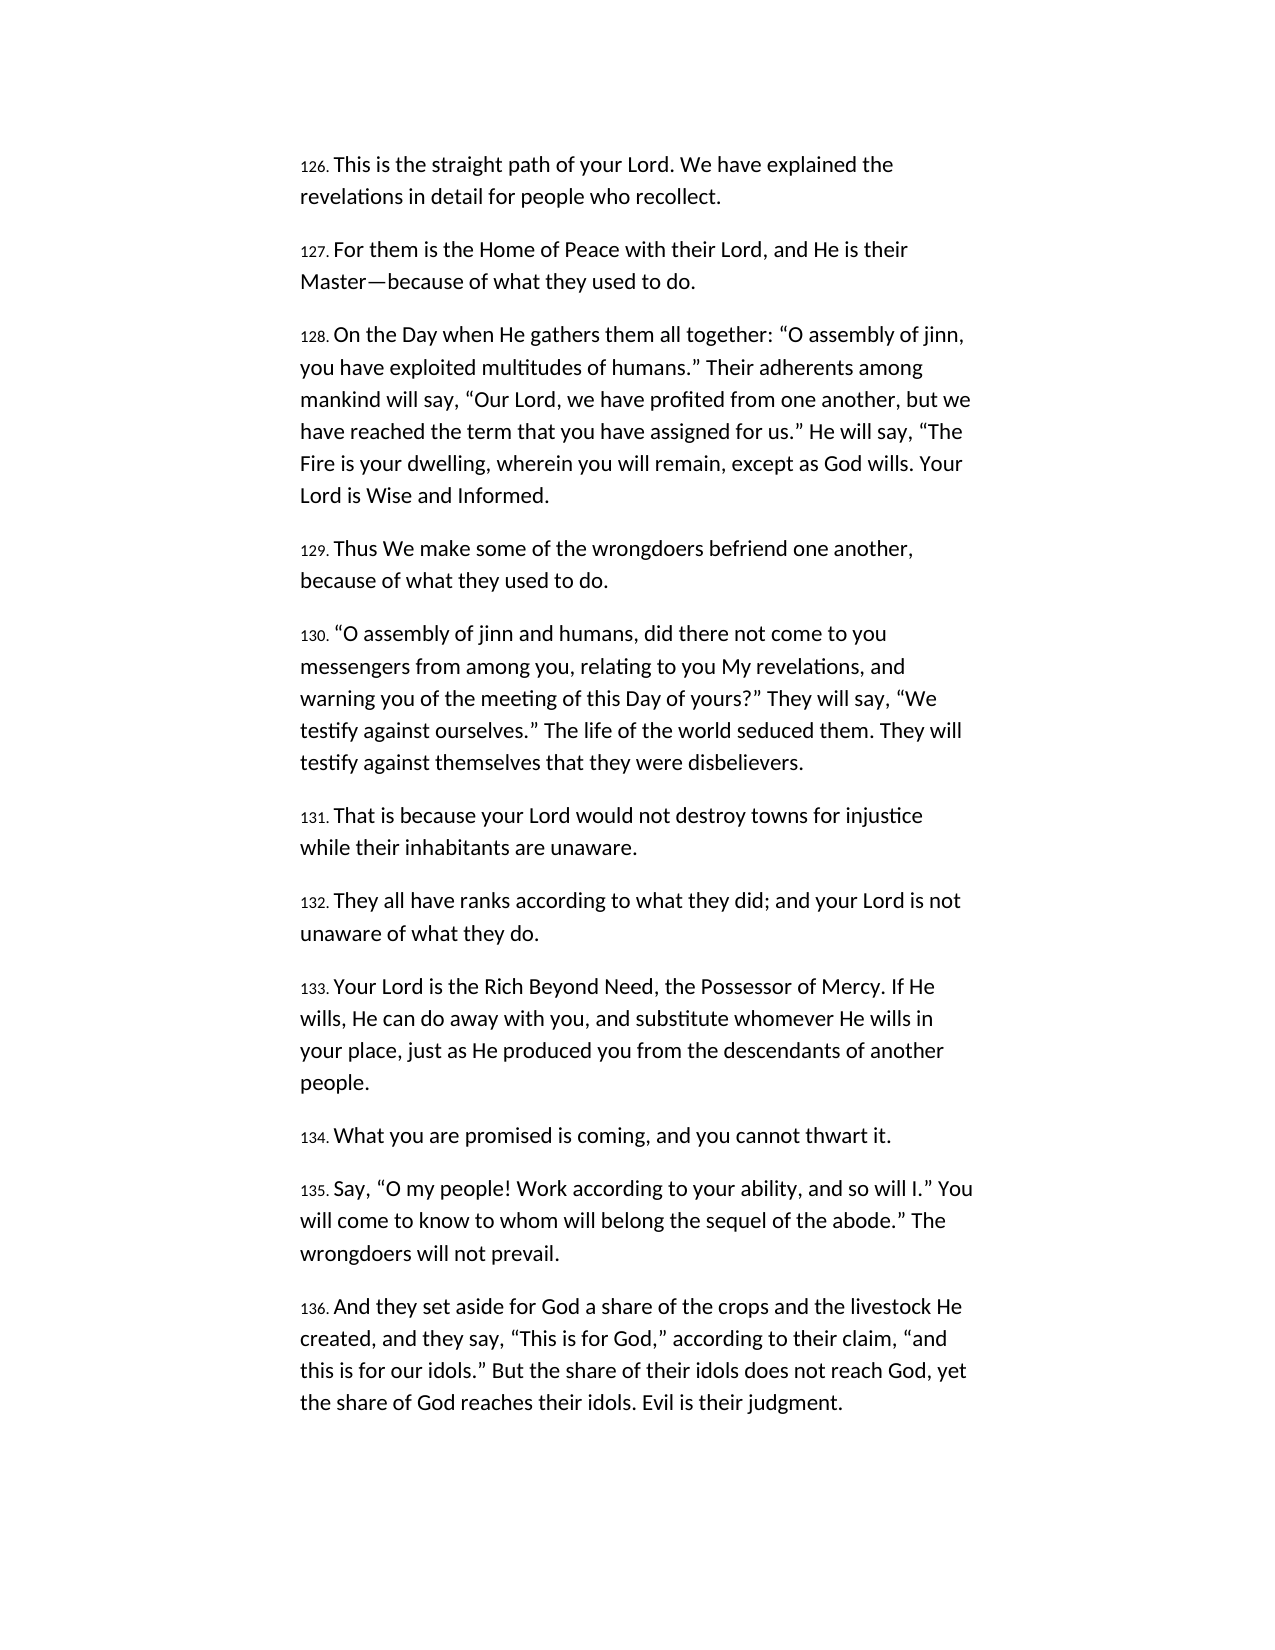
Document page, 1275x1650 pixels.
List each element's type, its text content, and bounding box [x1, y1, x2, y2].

text Thus We make some of the wrongdoers befriend one another, because of what they used to do. [300, 534, 975, 594]
text That is because your Lord would not destroy towns for injustice while their inhabitants are unaware. [300, 801, 975, 862]
text They all have ranks according to what they did; and your Lord is not unaware of what they do. [300, 887, 975, 947]
text What you are promised is coming, and you cannot thwart it. [300, 1121, 975, 1149]
text This is the straight path of your Lord. We have explained the revelations in detail for people who recollect. [300, 150, 975, 210]
text “O assembly of jinn and humans, did there not come to you messengers from among you, relating to you My revelations, and warning you of the meeting of this Day of yours?” They will say, “We testify against ourselves.” The life of the world seduced them. They will testify against themselves that they were disbelievers. [300, 619, 975, 776]
text Say, “O my people! Work according to your ability, and so will I.” You will come to know to whom will belong the sequel of the abode.” The wrongdoers will not prevail. [300, 1174, 975, 1267]
text Your Lord is the Rich Beyond Need, the Possessor of Mercy. If He wills, He can do away with you, and substitute whomever He wills in your place, just as He produced you from the descendants of another people. [300, 972, 975, 1096]
text On the Day when He gathers them all together: “O assembly of jinn, you have exploited multitudes of humans.” Their adherents among mankind will say, “Our Lord, we have profited from one another, but we have reached the term that you have assigned for us.” He will say, “The Fire is your dwelling, wherein you will remain, except as God wills. Your Lord is Wise and Informed. [300, 320, 975, 509]
text And they set aside for God a share of the crops and the livestock He created, and they say, “This is for God,” according to their claim, “and this is for our idols.” But the share of their idols does not reach God, yet the share of God reaches their idols. Evil is their judgment. [300, 1292, 975, 1416]
text For them is the Home of Peace with their Lord, and He is their Master—because of what they used to do. [300, 235, 975, 295]
